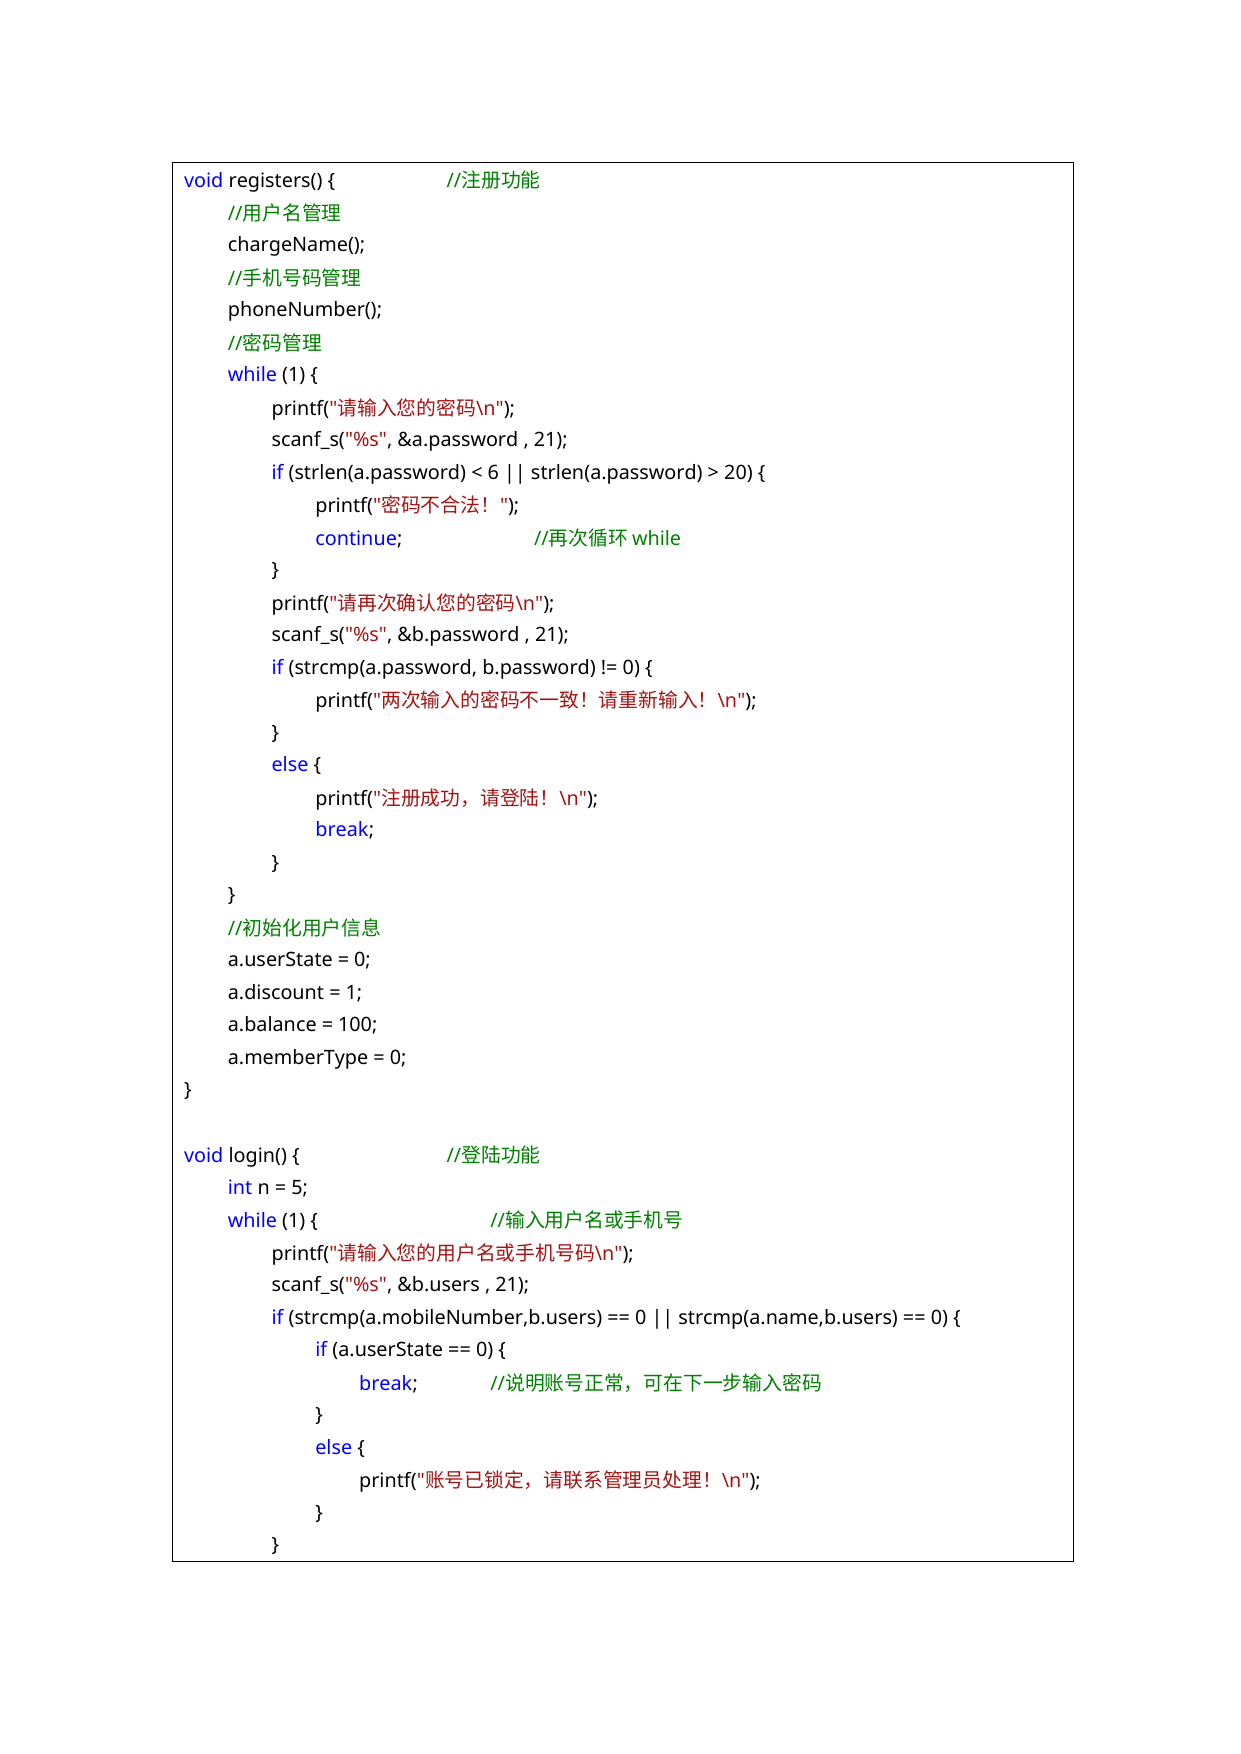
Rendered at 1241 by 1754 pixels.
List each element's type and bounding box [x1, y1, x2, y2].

table_header [173, 163, 1073, 1561]
